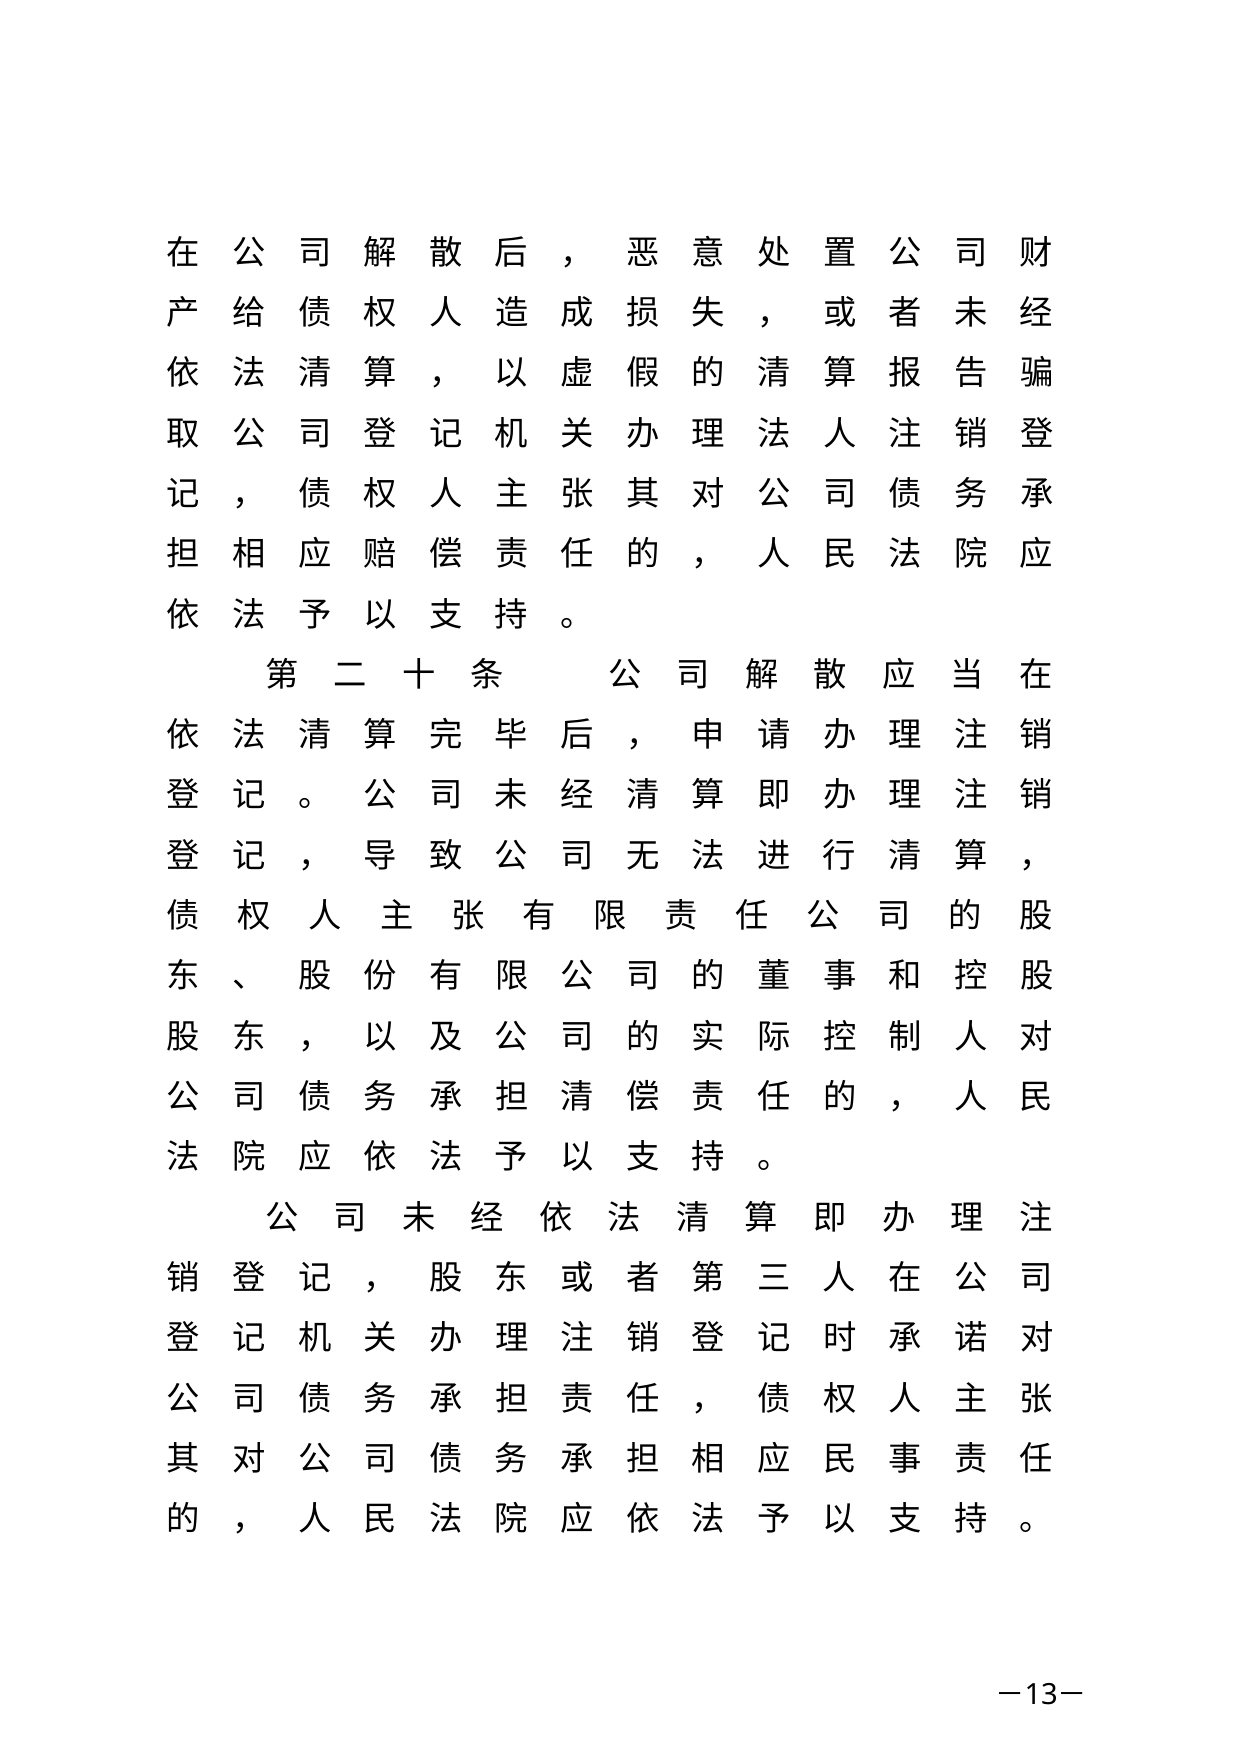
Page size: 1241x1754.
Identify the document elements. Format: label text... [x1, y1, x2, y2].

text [167, 219, 1085, 642]
text 公司未经依法清算即办理注销登记，股东或者第三人在公司登记机关办理注销登记时承诺对公司债务承担责任，债权人主张其对公司债务承担相应民事责任的，人民法院应依法予以支持。 [167, 1184, 1085, 1546]
text 第二十条 公司解散应当在依法清算完毕后，申请办理注销登记。公司未经清算即办理注销登记，导致公司无法进行清算，债权人主张有限责任公司的股东、股份有限公司的董事和控股股东，以及公司的实际控制人对公司债务承担清偿责任的，人民法院应依法予以支持。 [167, 642, 1085, 1184]
